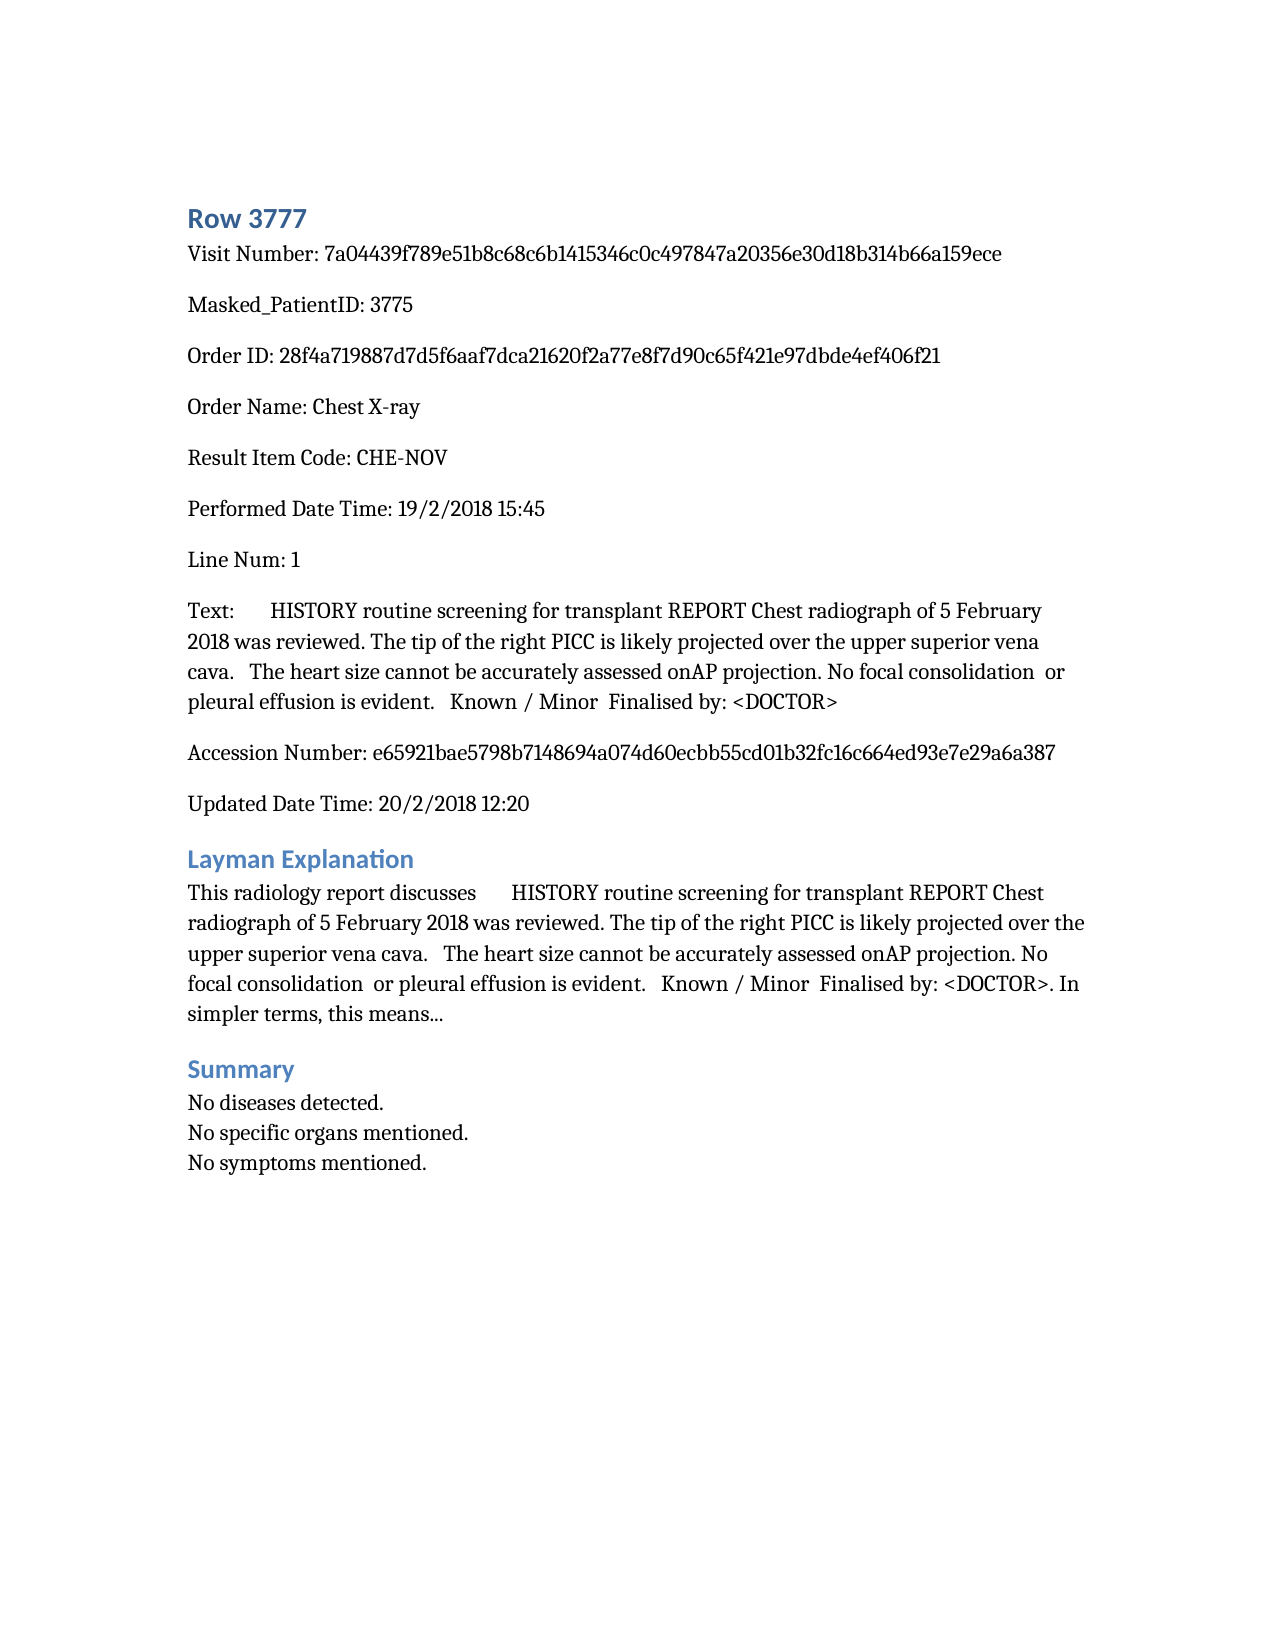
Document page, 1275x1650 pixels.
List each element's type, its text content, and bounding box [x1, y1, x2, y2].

subtitle Layman Explanation [187, 842, 1087, 875]
text Line Num: 1 [187, 547, 1087, 573]
text Order ID: 28f4a719887d7d5f6aaf7dca21620f2a77e8f7d90c65f421e97dbde4ef406f21 [187, 343, 1087, 369]
subtitle Row 3777 [187, 200, 1087, 236]
text Masked_PatientID: 3775 [187, 292, 1087, 318]
text No diseases detected. No specific organs mentioned. No symptoms mentioned. [187, 1090, 1087, 1176]
text Updated Date Time: 20/2/2018 12:20 [187, 791, 1087, 817]
text Performed Date Time: 19/2/2018 15:45 [187, 496, 1087, 522]
text Order Name: Chest X-ray [187, 394, 1087, 420]
text This radiology report discusses HISTORY routine screening for transplant REPORT Chest radiograph of 5 February 2018 was reviewed. The tip of the right PICC is likely projected over the upper superior vena cava. The heart size cannot be accurately assessed onAP projection. No focal consolidation or pleural effusion is evident. Known / Minor Finalised by: <DOCTOR>. In simpler terms, this means... [187, 880, 1087, 1027]
text Text: HISTORY routine screening for transplant REPORT Chest radiograph of 5 February 2018 was reviewed. The tip of the right PICC is likely projected over the upper superior vena cava. The heart size cannot be accurately assessed onAP projection. No focal consolidation or pleural effusion is evident. Known / Minor Finalised by: <DOCTOR> [187, 598, 1087, 715]
text Accession Number: e65921bae5798b7148694a074d60ecbb55cd01b32fc16c664ed93e7e29a6a387 [187, 740, 1087, 766]
text Result Item Code: CHE-NOV [187, 445, 1087, 471]
subtitle Summary [187, 1052, 1087, 1085]
text Visit Number: 7a04439f789e51b8c68c6b1415346c0c497847a20356e30d18b314b66a159ece [187, 241, 1087, 267]
